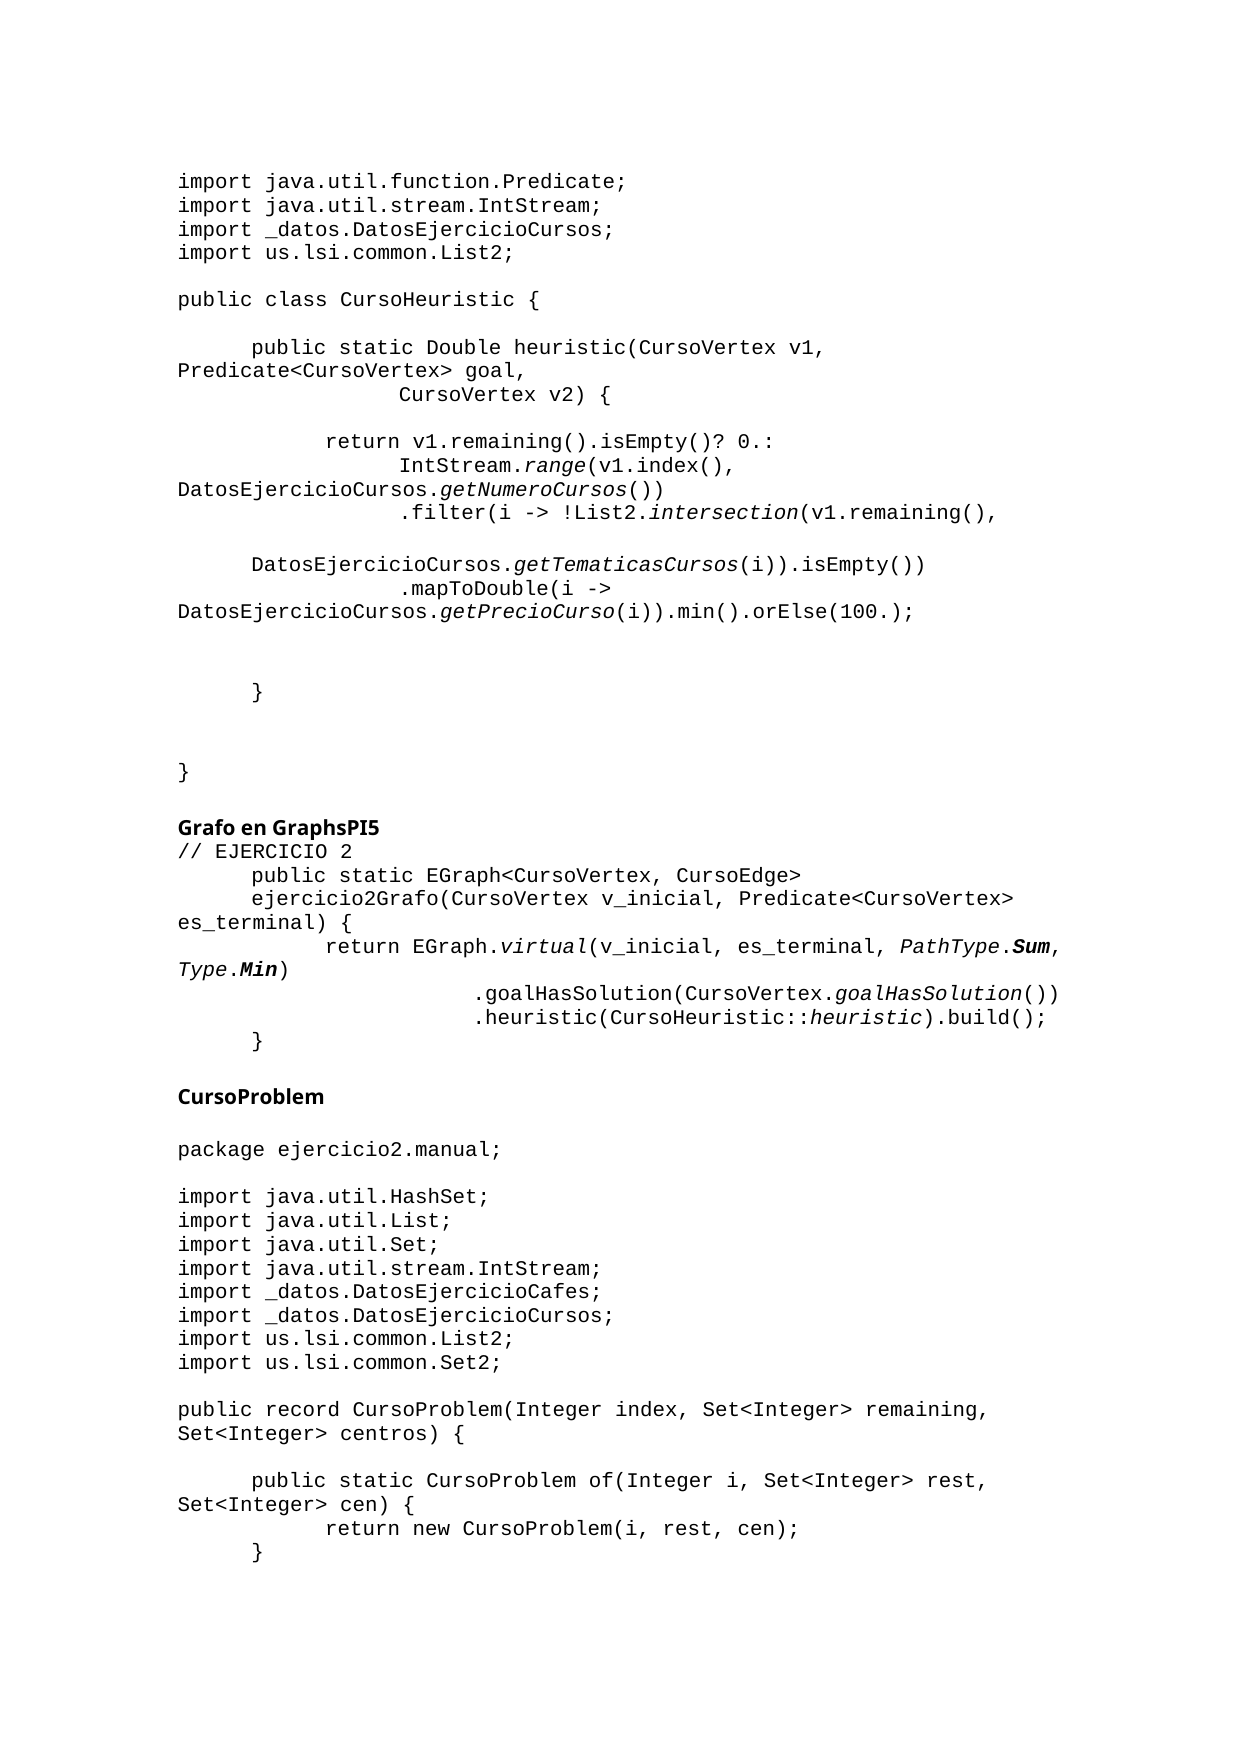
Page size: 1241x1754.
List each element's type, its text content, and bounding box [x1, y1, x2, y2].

text import _datos.DatosEjercicioCursos; [177, 1305, 1063, 1328]
text import us.lsi.common.List2; [177, 1328, 1063, 1352]
text import java.util.stream.IntStream; [177, 195, 1063, 218]
text DatosEjercicioCursos.getTematicasCursos(i)).isEmpty()) [177, 526, 1063, 578]
text } [177, 761, 1063, 784]
text } [177, 1030, 1063, 1054]
text import java.util.List; [177, 1210, 1063, 1234]
text public static CursoProblem of(Integer i, Set<Integer> rest, Set<Integer> cen) { [177, 1470, 1063, 1518]
text return new CursoProblem(i, rest, cen); [177, 1518, 1063, 1541]
text CursoProblem [177, 1082, 1063, 1111]
text CursoVertex v2) { [177, 384, 1063, 408]
text import _datos.DatosEjercicioCursos; [177, 218, 1063, 242]
text .mapToDouble(i -> DatosEjercicioCursos.getPrecioCurso(i)).min().orElse(100.); [177, 578, 1063, 625]
text } [177, 681, 1063, 704]
text IntStream.range(v1.index(), DatosEjercicioCursos.getNumeroCursos()) [177, 455, 1063, 502]
text import us.lsi.common.List2; [177, 242, 1063, 266]
text import java.util.Set; [177, 1234, 1063, 1257]
text public record CursoProblem(Integer index, Set<Integer> remaining, Set<Integer> centros) { [177, 1399, 1063, 1447]
text import _datos.DatosEjercicioCafes; [177, 1281, 1063, 1305]
text .heuristic(CursoHeuristic::heuristic).build(); [177, 1007, 1063, 1030]
text public static Double heuristic(CursoVertex v1, Predicate<CursoVertex> goal, [177, 337, 1063, 384]
text import java.util.stream.IntStream; [177, 1257, 1063, 1281]
text import us.lsi.common.Set2; [177, 1352, 1063, 1376]
text ejercicio2Grafo(CursoVertex v_inicial, Predicate<CursoVertex> es_terminal) { [177, 888, 1063, 936]
text import java.util.function.Predicate; [177, 171, 1063, 195]
text public static EGraph<CursoVertex, CursoEdge> [177, 865, 1063, 888]
text return EGraph.virtual(v_inicial, es_terminal, PathType.Sum, Type.Min) [177, 936, 1063, 983]
text import java.util.HashSet; [177, 1187, 1063, 1210]
text public class CursoHeuristic { [177, 289, 1063, 313]
text .goalHasSolution(CursoVertex.goalHasSolution()) [177, 983, 1063, 1007]
text package ejercicio2.manual; [177, 1139, 1063, 1163]
text Grafo en GraphsPI5 [177, 813, 1063, 841]
text // EJERCICIO 2 [177, 841, 1063, 865]
text } [177, 1541, 1063, 1565]
text .filter(i -> !List2.intersection(v1.remaining(), [177, 502, 1063, 526]
text return v1.remaining().isEmpty()? 0.: [177, 431, 1063, 455]
